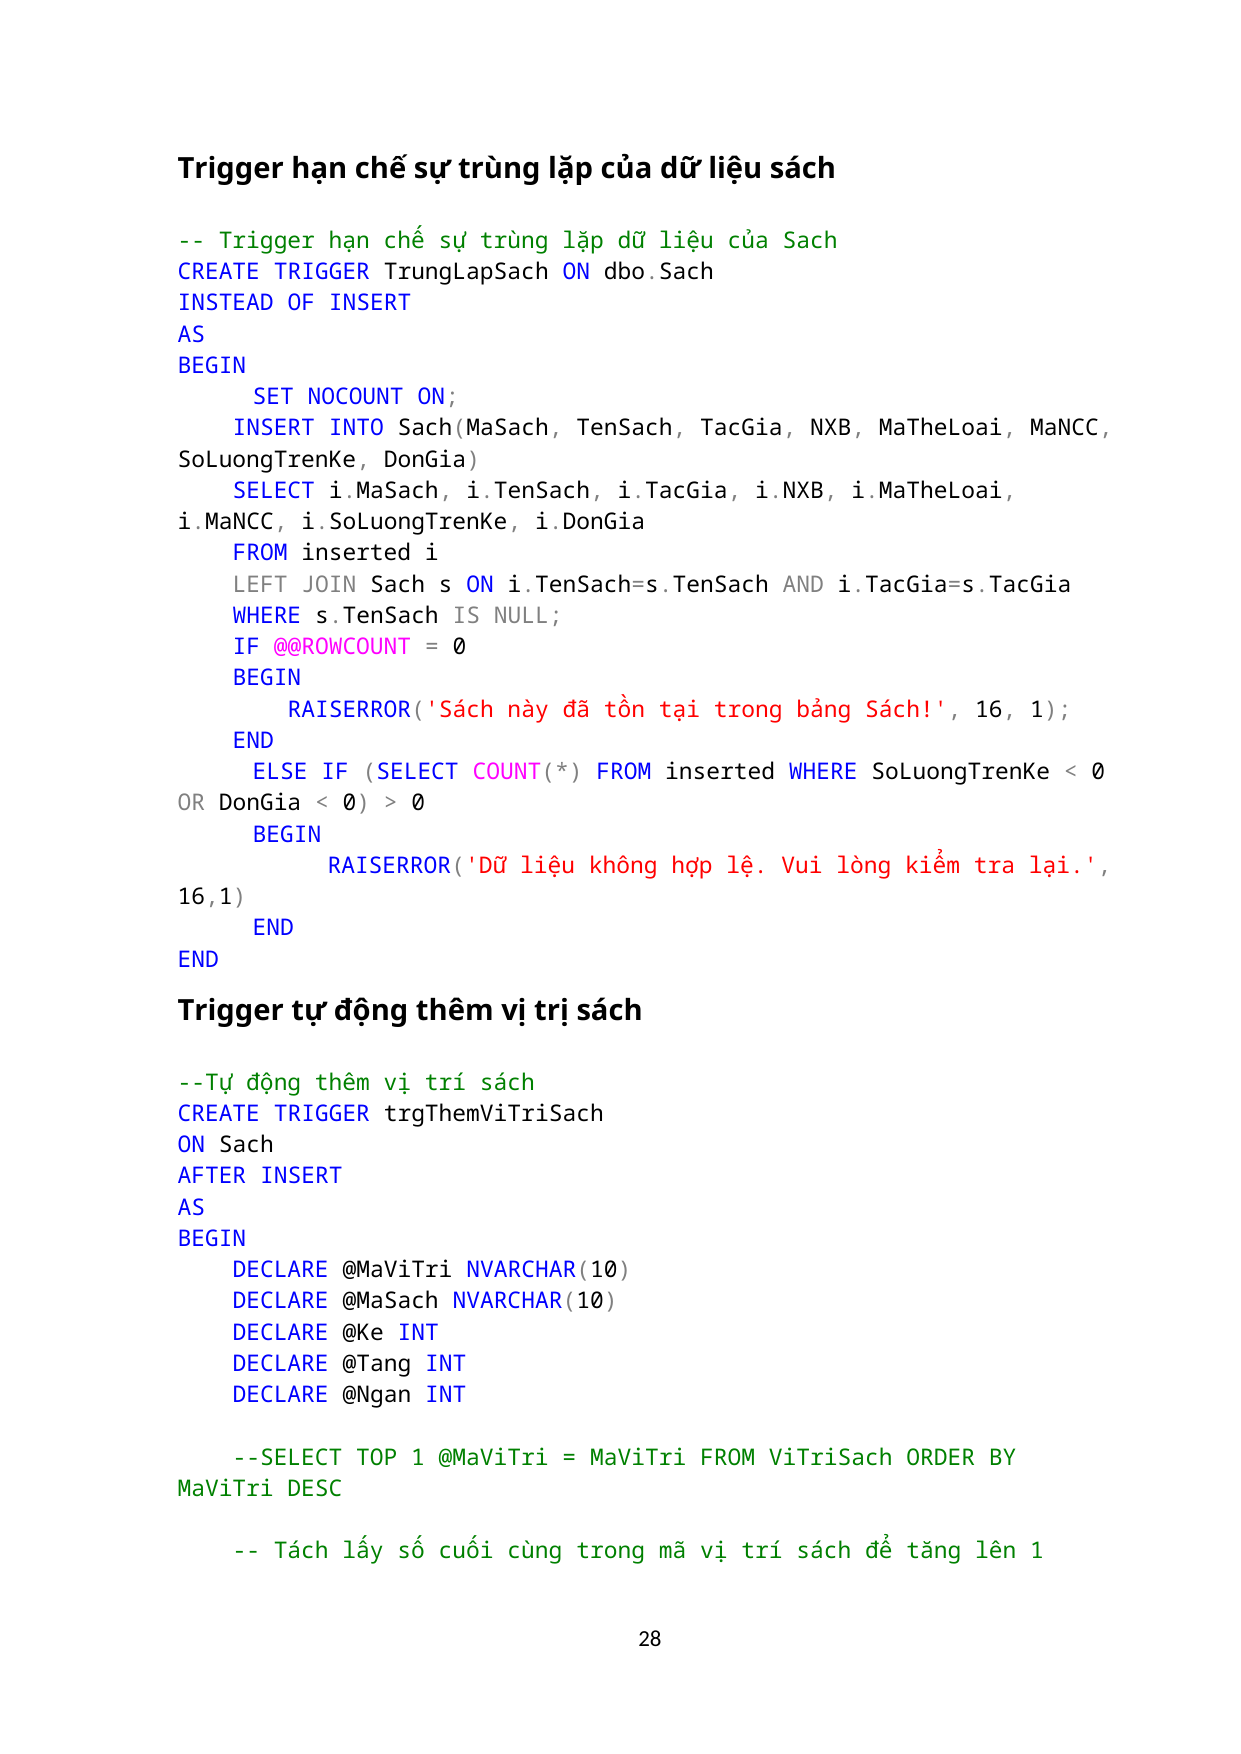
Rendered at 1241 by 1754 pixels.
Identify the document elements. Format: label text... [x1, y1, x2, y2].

text LEFT JOIN Sach s ON i.TenSach=s.TenSach AND i.TacGia=s.TacGia [177, 568, 1122, 599]
text AFTER INSERT [177, 1159, 1122, 1191]
text BEGIN [177, 349, 1122, 380]
text -- Tách lấy số cuối cùng trong mã vị trí sách để tăng lên 1 [177, 1534, 1122, 1566]
text DECLARE @Tang INT [177, 1347, 1122, 1378]
text CREATE TRIGGER trgThemViTriSach [177, 1097, 1122, 1128]
text END [177, 911, 1122, 943]
text WHERE s.TenSach IS NULL; [177, 599, 1122, 630]
list Trigger hạn chế sự trùng lặp của dữ liệu sách [177, 148, 1137, 187]
text DECLARE @MaViTri NVARCHAR(10) [177, 1253, 1122, 1284]
text BEGIN [177, 661, 1122, 693]
text END [177, 724, 1122, 755]
text --Tự động thêm vị trí sách [177, 1066, 1122, 1097]
text BEGIN [177, 818, 1122, 849]
text --SELECT TOP 1 @MaViTri = MaViTri FROM ViTriSach ORDER BY MaViTri DESC [177, 1441, 1122, 1503]
text ELSE IF (SELECT COUNT(*) FROM inserted WHERE SoLuongTrenKe < 0 OR DonGia < 0) > 0 [177, 755, 1122, 818]
text SET NOCOUNT ON; [177, 380, 1122, 411]
text DECLARE @MaSach NVARCHAR(10) [177, 1284, 1122, 1316]
text BEGIN [177, 1222, 1122, 1253]
text FROM inserted i [177, 536, 1122, 568]
text AS [177, 318, 1122, 349]
text DECLARE @Ngan INT [177, 1378, 1122, 1409]
text INSERT INTO Sach(MaSach, TenSach, TacGia, NXB, MaTheLoai, MaNCC, SoLuongTrenKe, DonGia) [177, 411, 1122, 474]
list END [177, 943, 1122, 974]
text RAISERROR('Dữ liệu không hợp lệ. Vui lòng kiểm tra lại.', 16,1) [177, 849, 1122, 911]
text CREATE TRIGGER TrungLapSach ON dbo.Sach [177, 255, 1122, 286]
text ON Sach [177, 1128, 1122, 1159]
text RAISERROR('Sách này đã tồn tại trong bảng Sách!', 16, 1); [177, 693, 1122, 724]
text AS [177, 1191, 1122, 1222]
text DECLARE @Ke INT [177, 1316, 1122, 1347]
list Trigger tự động thêm vị trị sách [177, 989, 1137, 1029]
text -- Trigger hạn chế sự trùng lặp dữ liệu của Sach [177, 224, 1122, 255]
text INSTEAD OF INSERT [177, 286, 1122, 318]
text SELECT i.MaSach, i.TenSach, i.TacGia, i.NXB, i.MaTheLoai, i.MaNCC, i.SoLuongTrenKe, i.DonGia [177, 474, 1122, 536]
text IF @@ROWCOUNT = 0 [177, 630, 1122, 661]
